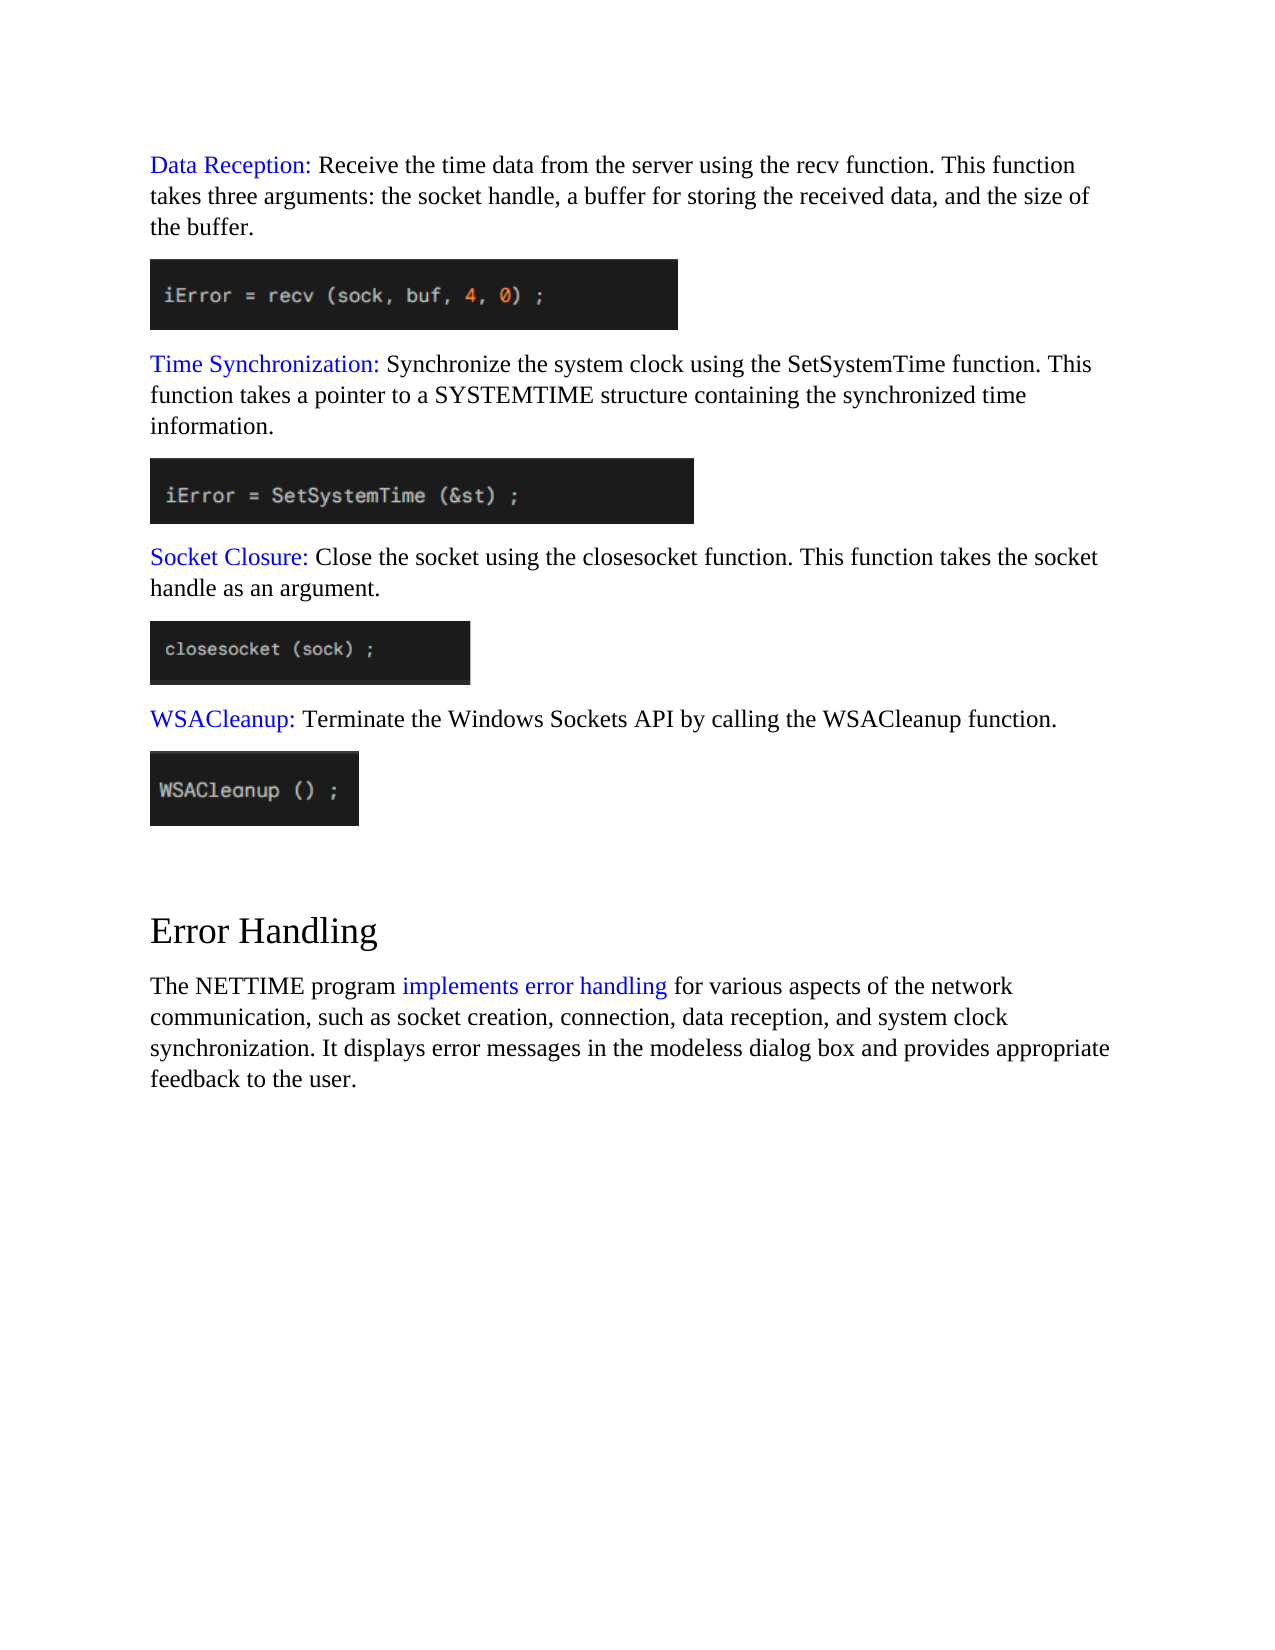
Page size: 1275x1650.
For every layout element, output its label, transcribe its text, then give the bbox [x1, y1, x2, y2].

picture [150, 259, 678, 330]
text Error Handling [150, 908, 1125, 951]
picture [150, 621, 471, 685]
picture [150, 751, 359, 826]
text Socket Closure: Close the socket using the closesocket function. This function takes the socket handle as an argument. [150, 542, 1125, 602]
text WSACleanup: Terminate the Windows Sockets API by calling the WSACleanup function. [150, 704, 1125, 733]
text Time Synchronization: Synchronize the system clock using the SetSystemTime function. This function takes a pointer to a SYSTEMTIME structure containing the synchronized time information. [150, 349, 1125, 440]
picture [150, 458, 694, 524]
text Data Reception: Receive the time data from the server using the recv function. This function takes three arguments: the socket handle, a buffer for storing the received data, and the size of the buffer. [150, 150, 1125, 241]
text The NETTIME program implements error handling for various aspects of the network communication, such as socket creation, connection, data reception, and system clock synchronization. It displays error messages in the modeless dialog box and provides appropriate feedback to the user. [150, 971, 1125, 1093]
